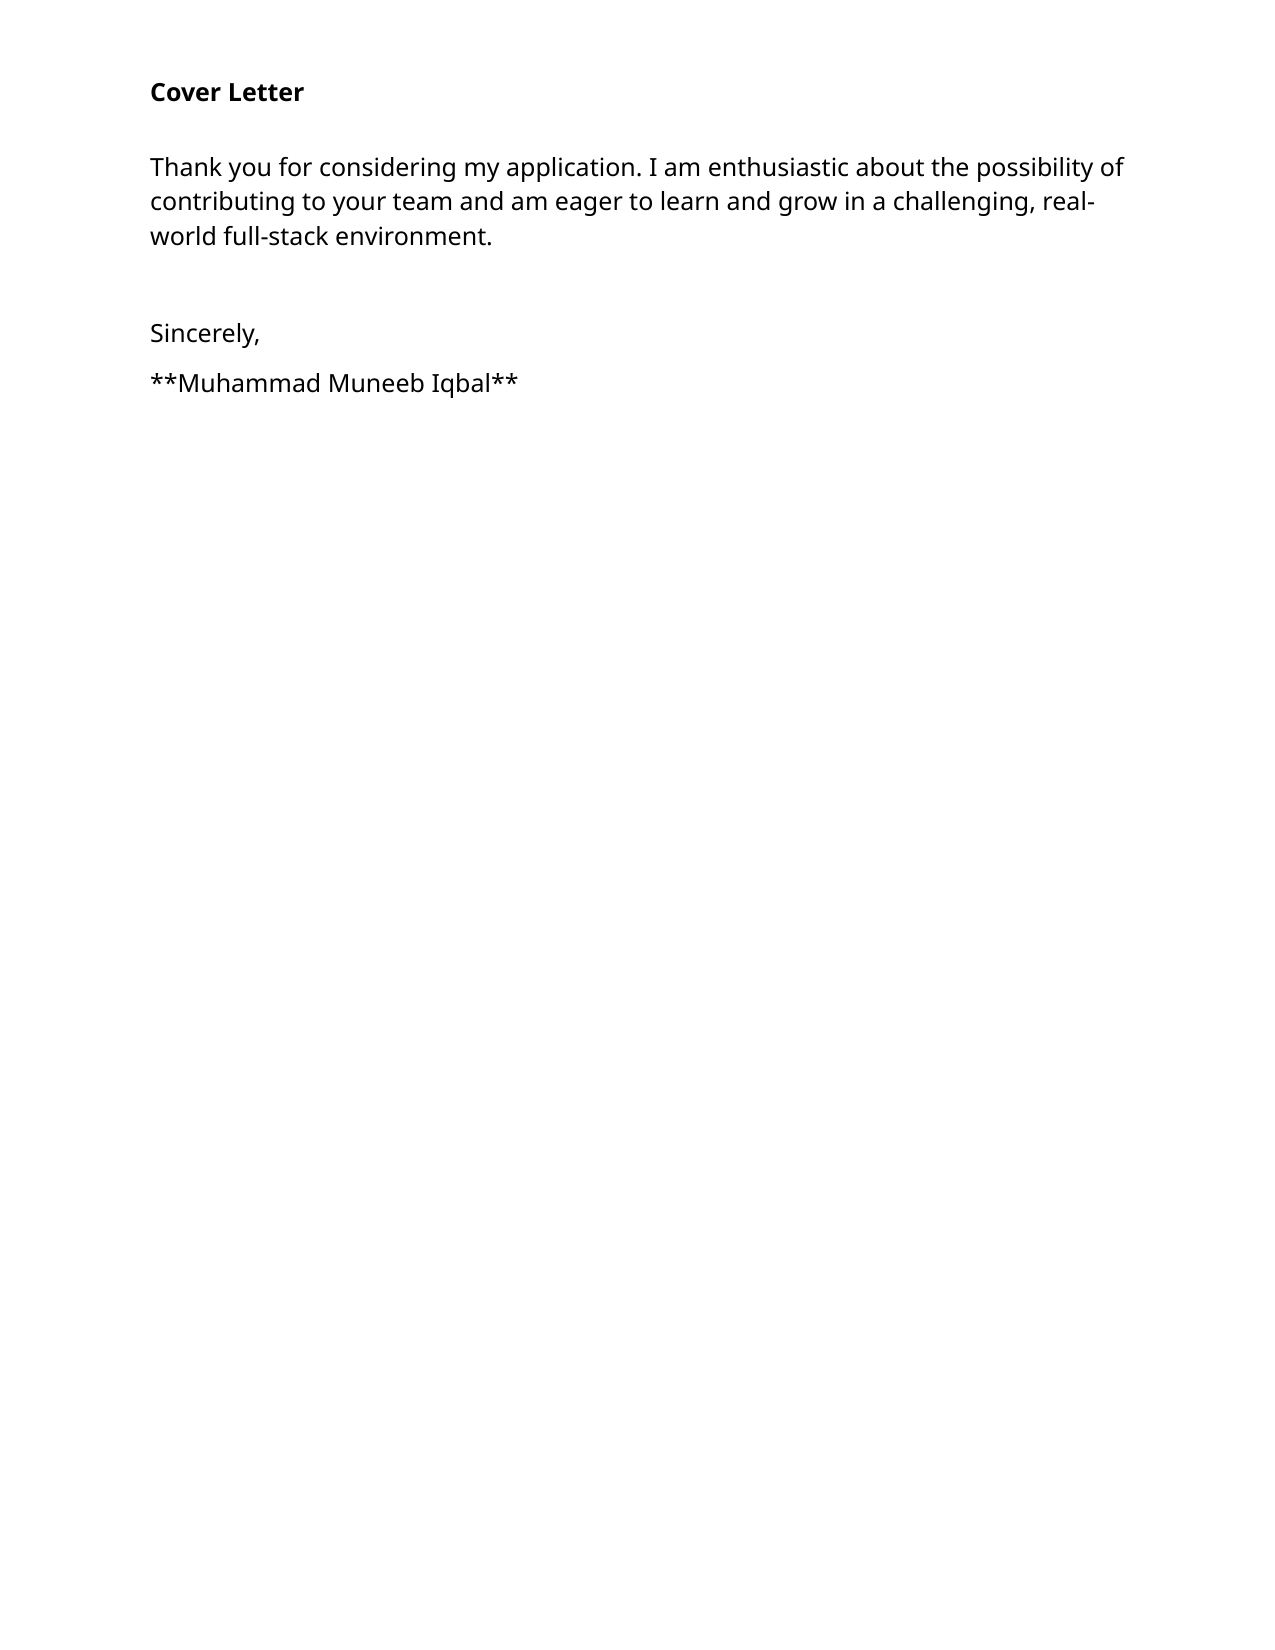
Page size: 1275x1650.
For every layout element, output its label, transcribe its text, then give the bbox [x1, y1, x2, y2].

text Sincerely, [150, 315, 1125, 349]
text Thank you for considering my application. I am enthusiastic about the possibility of contributing to your team and am eager to learn and grow in a challenging, real-world full-stack environment. [150, 150, 1125, 252]
text **Muhammad Muneeb Iqbal** [150, 366, 1125, 400]
